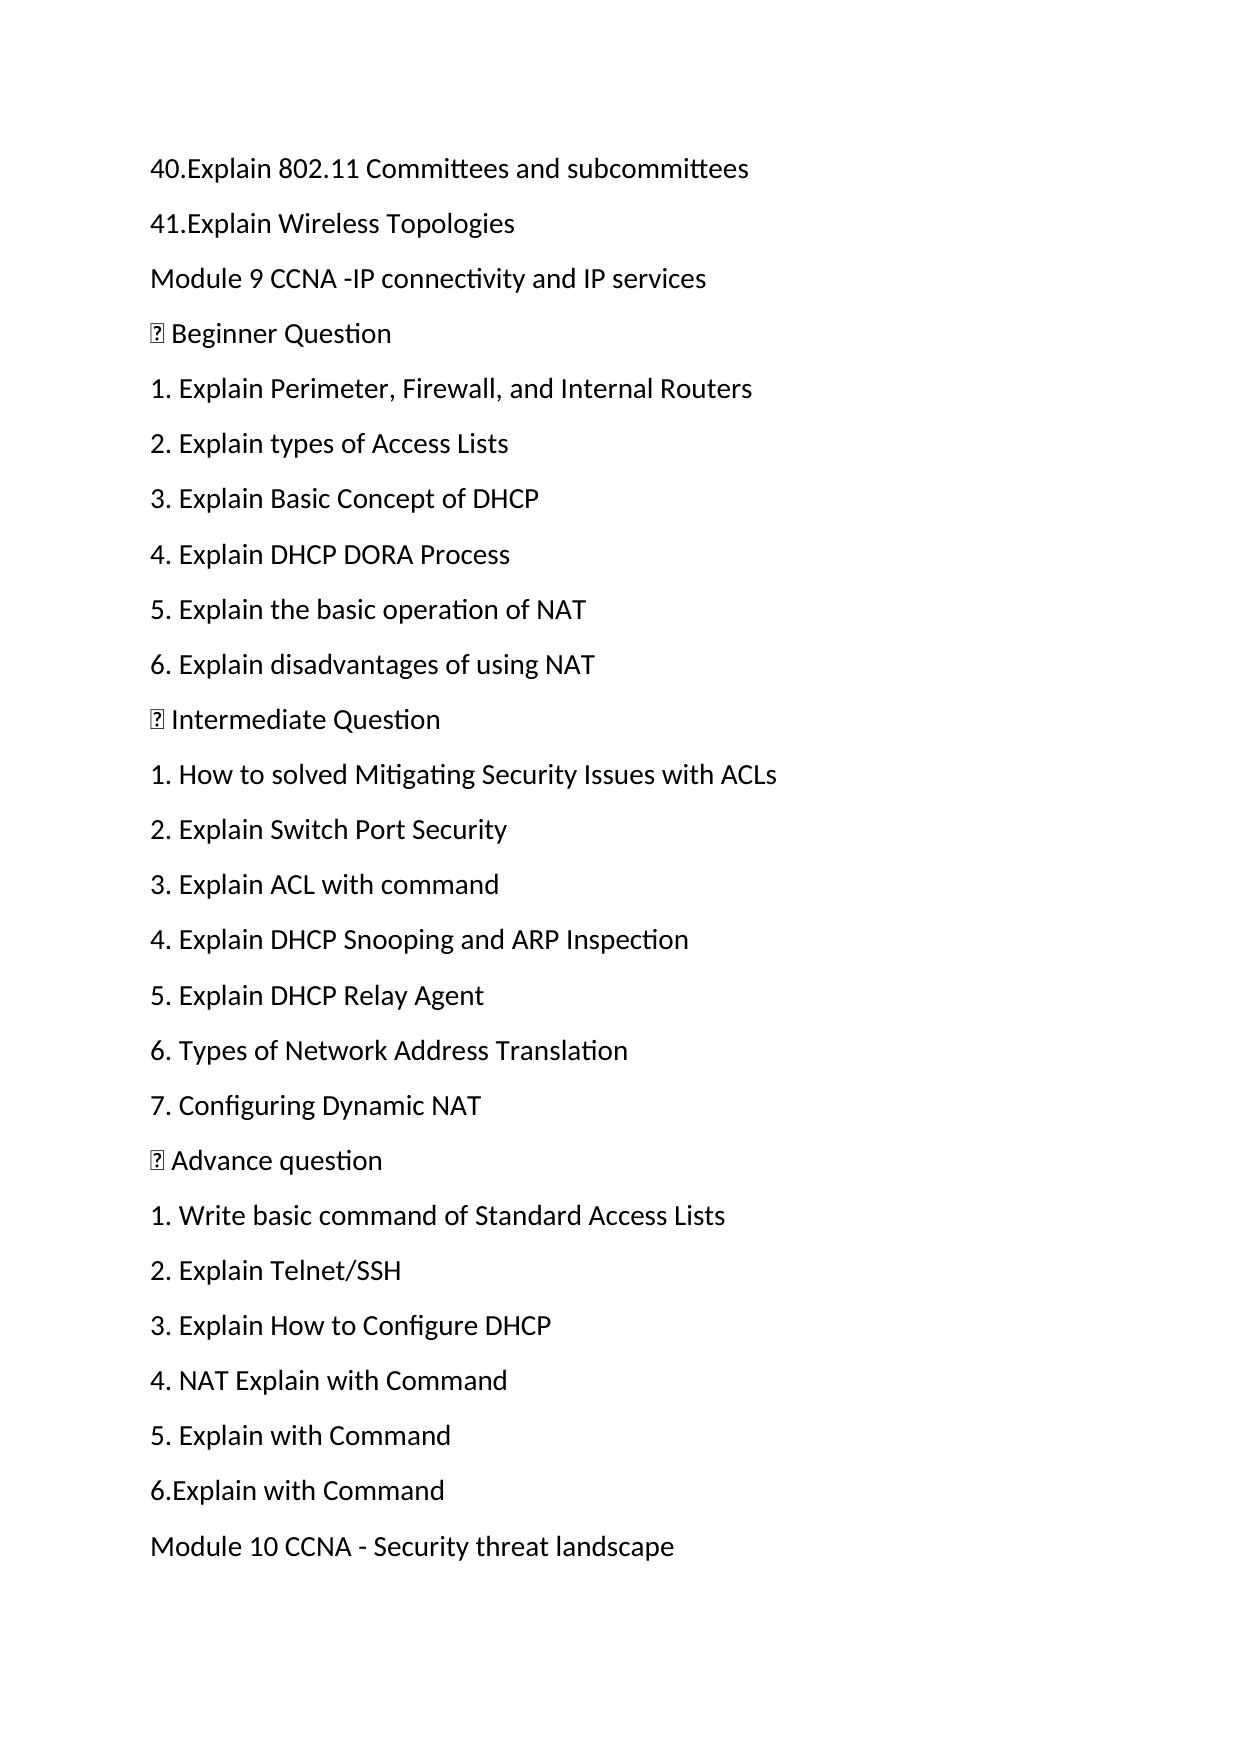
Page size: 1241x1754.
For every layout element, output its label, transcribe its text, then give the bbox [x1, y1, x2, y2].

text 3. Explain Basic Concept of DHCP [150, 481, 1090, 516]
text 5. Explain DHCP Relay Agent [150, 977, 1090, 1012]
text  Beginner Question [150, 315, 1090, 351]
text Module 9 CCNA -IP connectivity and IP services [150, 260, 1090, 296]
text 3. Explain How to Configure DHCP [150, 1307, 1090, 1343]
text 4. NAT Explain with Command [150, 1362, 1090, 1398]
text 7. Configuring Dynamic NAT [150, 1087, 1090, 1122]
text 1. How to solved Mitigating Security Issues with ACLs [150, 756, 1090, 792]
text 6. Types of Network Address Translation [150, 1032, 1090, 1067]
text 5. Explain with Command [150, 1417, 1090, 1453]
text  Advance question [150, 1142, 1090, 1177]
text 5. Explain the basic operation of NAT [150, 591, 1090, 626]
text 2. Explain types of Access Lists [150, 426, 1090, 461]
text 1. Explain Perimeter, Firewall, and Internal Routers [150, 370, 1090, 406]
text 2. Explain Telnet/SSH [150, 1252, 1090, 1288]
text 40.Explain 802.11 Committees and subcommittees [150, 150, 1090, 186]
text 41.Explain Wireless Topologies [150, 205, 1090, 241]
text 2. Explain Switch Port Security [150, 811, 1090, 847]
text 4. Explain DHCP DORA Process [150, 536, 1090, 571]
text  Intermediate Question [150, 701, 1090, 737]
text 6.Explain with Command [150, 1472, 1090, 1508]
text Module 10 CCNA - Security threat landscape [150, 1528, 1090, 1563]
text 3. Explain ACL with command [150, 866, 1090, 902]
text 4. Explain DHCP Snooping and ARP Inspection [150, 921, 1090, 957]
text 6. Explain disadvantages of using NAT [150, 646, 1090, 682]
text 1. Write basic command of Standard Access Lists [150, 1197, 1090, 1233]
